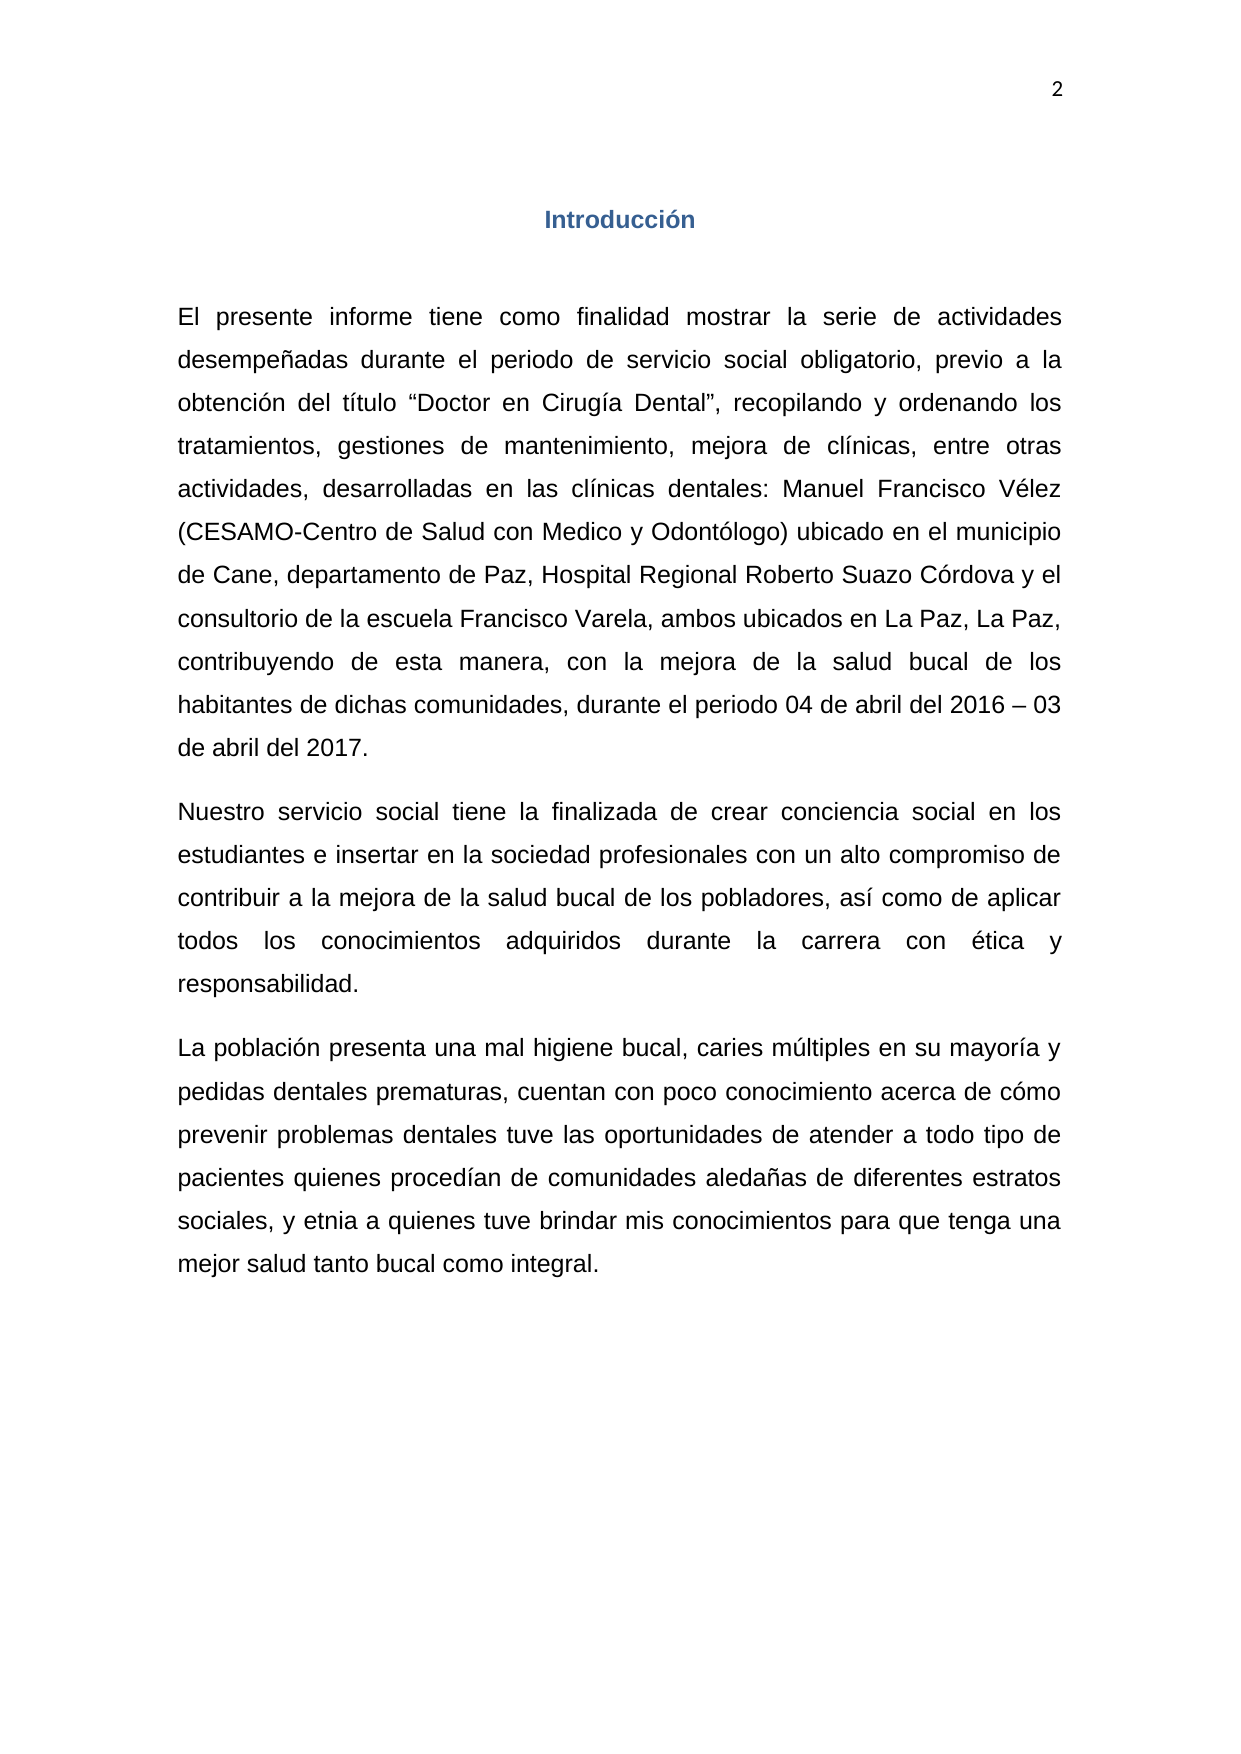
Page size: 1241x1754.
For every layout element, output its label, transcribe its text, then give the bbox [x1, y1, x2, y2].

subtitle Introducción [177, 205, 1063, 233]
text El presente informe tiene como finalidad mostrar la serie de actividades desempeñadas durante el periodo de servicio social obligatorio, previo a la obtención del título “Doctor en Cirugía Dental”, recopilando y ordenando los tratamientos, gestiones de mantenimiento, mejora de clínicas, entre otras actividades, desarrolladas en las clínicas dentales: Manuel Francisco Vélez (CESAMO-Centro de Salud con Medico y Odontólogo) ubicado en el municipio de Cane, departamento de Paz, Hospital Regional Roberto Suazo Córdova y el consultorio de la escuela Francisco Varela, ambos ubicados en La Paz, La Paz, contribuyendo de esta manera, con la mejora de la salud bucal de los habitantes de dichas comunidades, durante el periodo 04 de abril del 2016 – 03 de abril del 2017. [177, 302, 1063, 762]
text La población presenta una mal higiene bucal, caries múltiples en su mayoría y pedidas dentales prematuras, cuentan con poco conocimiento acerca de cómo prevenir problemas dentales tuve las oportunidades de atender a todo tipo de pacientes quienes procedían de comunidades aledañas de diferentes estratos sociales, y etnia a quienes tuve brindar mis conocimientos para que tenga una mejor salud tanto bucal como integral. [177, 1033, 1063, 1278]
text Nuestro servicio social tiene la finalizada de crear conciencia social en los estudiantes e insertar en la sociedad profesionales con un alto compromiso de contribuir a la mejora de la salud bucal de los pobladores, así como de aplicar todos los conocimientos adquiridos durante la carrera con ética y responsabilidad. [177, 797, 1063, 998]
